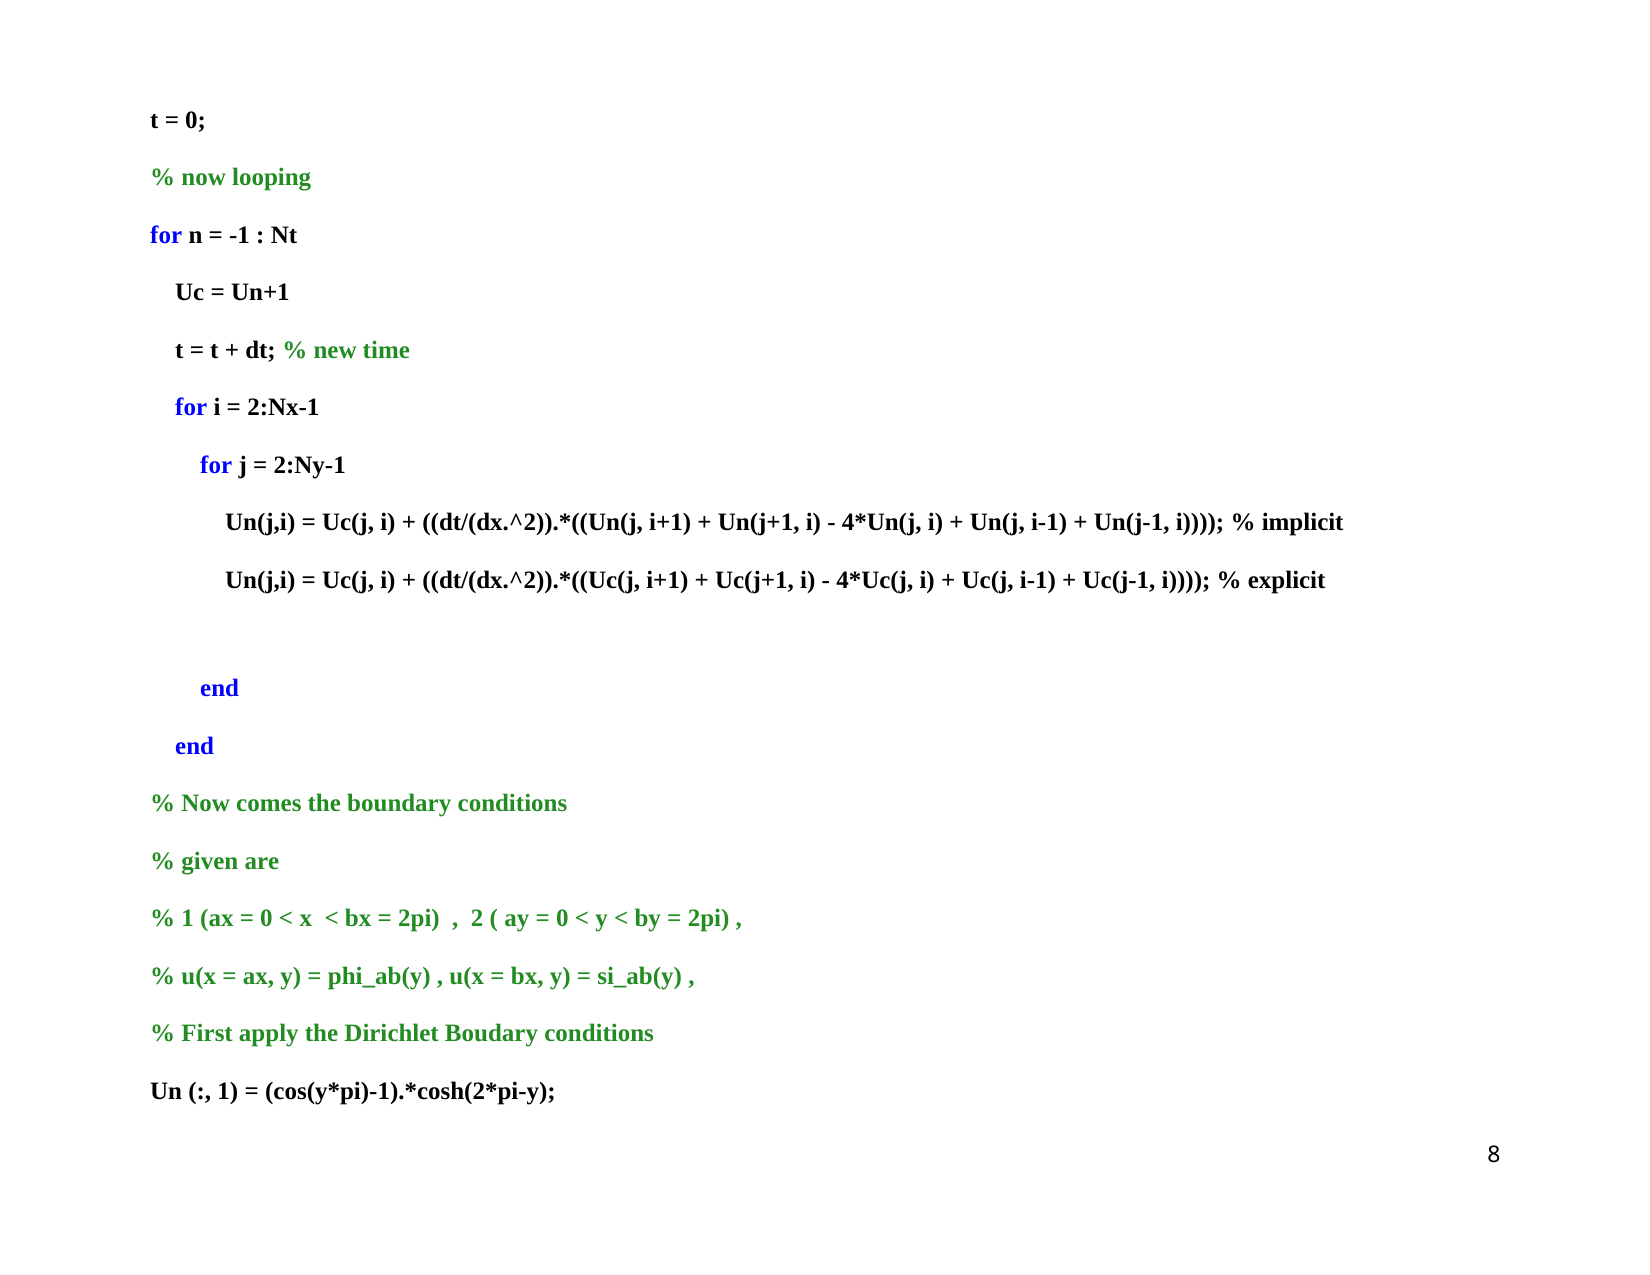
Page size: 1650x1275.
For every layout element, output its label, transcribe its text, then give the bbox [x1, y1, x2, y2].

text t = 0; [150, 105, 1500, 134]
text Un (:, 1) = (cos(y*pi)-1).*cosh(2*pi-y); [150, 1076, 1500, 1105]
text end [150, 731, 1500, 760]
text Un(j,i) = Uc(j, i) + ((dt/(dx.^2)).*((Uc(j, i+1) + Uc(j+1, i) - 4*Uc(j, i) + Uc(j, i-1) + Uc(j-1, i)))); % explicit [150, 565, 1500, 594]
text % now looping [150, 162, 1500, 191]
text Uc = Un+1 [150, 277, 1500, 306]
text for n = -1 : Nt [150, 220, 1500, 249]
text % 1 (ax = 0 < x < bx = 2pi) , 2 ( ay = 0 < y < by = 2pi) , [150, 903, 1500, 932]
text for j = 2:Ny-1 [150, 450, 1500, 479]
text % Now comes the boundary conditions [150, 788, 1500, 817]
text for i = 2:Nx-1 [150, 392, 1500, 421]
text end [150, 673, 1500, 702]
text Un(j,i) = Uc(j, i) + ((dt/(dx.^2)).*((Un(j, i+1) + Un(j+1, i) - 4*Un(j, i) + Un(j, i-1) + Un(j-1, i)))); % implicit [150, 507, 1500, 536]
text t = t + dt; % new time [150, 335, 1500, 364]
text % First apply the Dirichlet Boudary conditions [150, 1018, 1500, 1047]
text % u(x = ax, y) = phi_ab(y) , u(x = bx, y) = si_ab(y) , [150, 961, 1500, 990]
text % given are [150, 846, 1500, 875]
